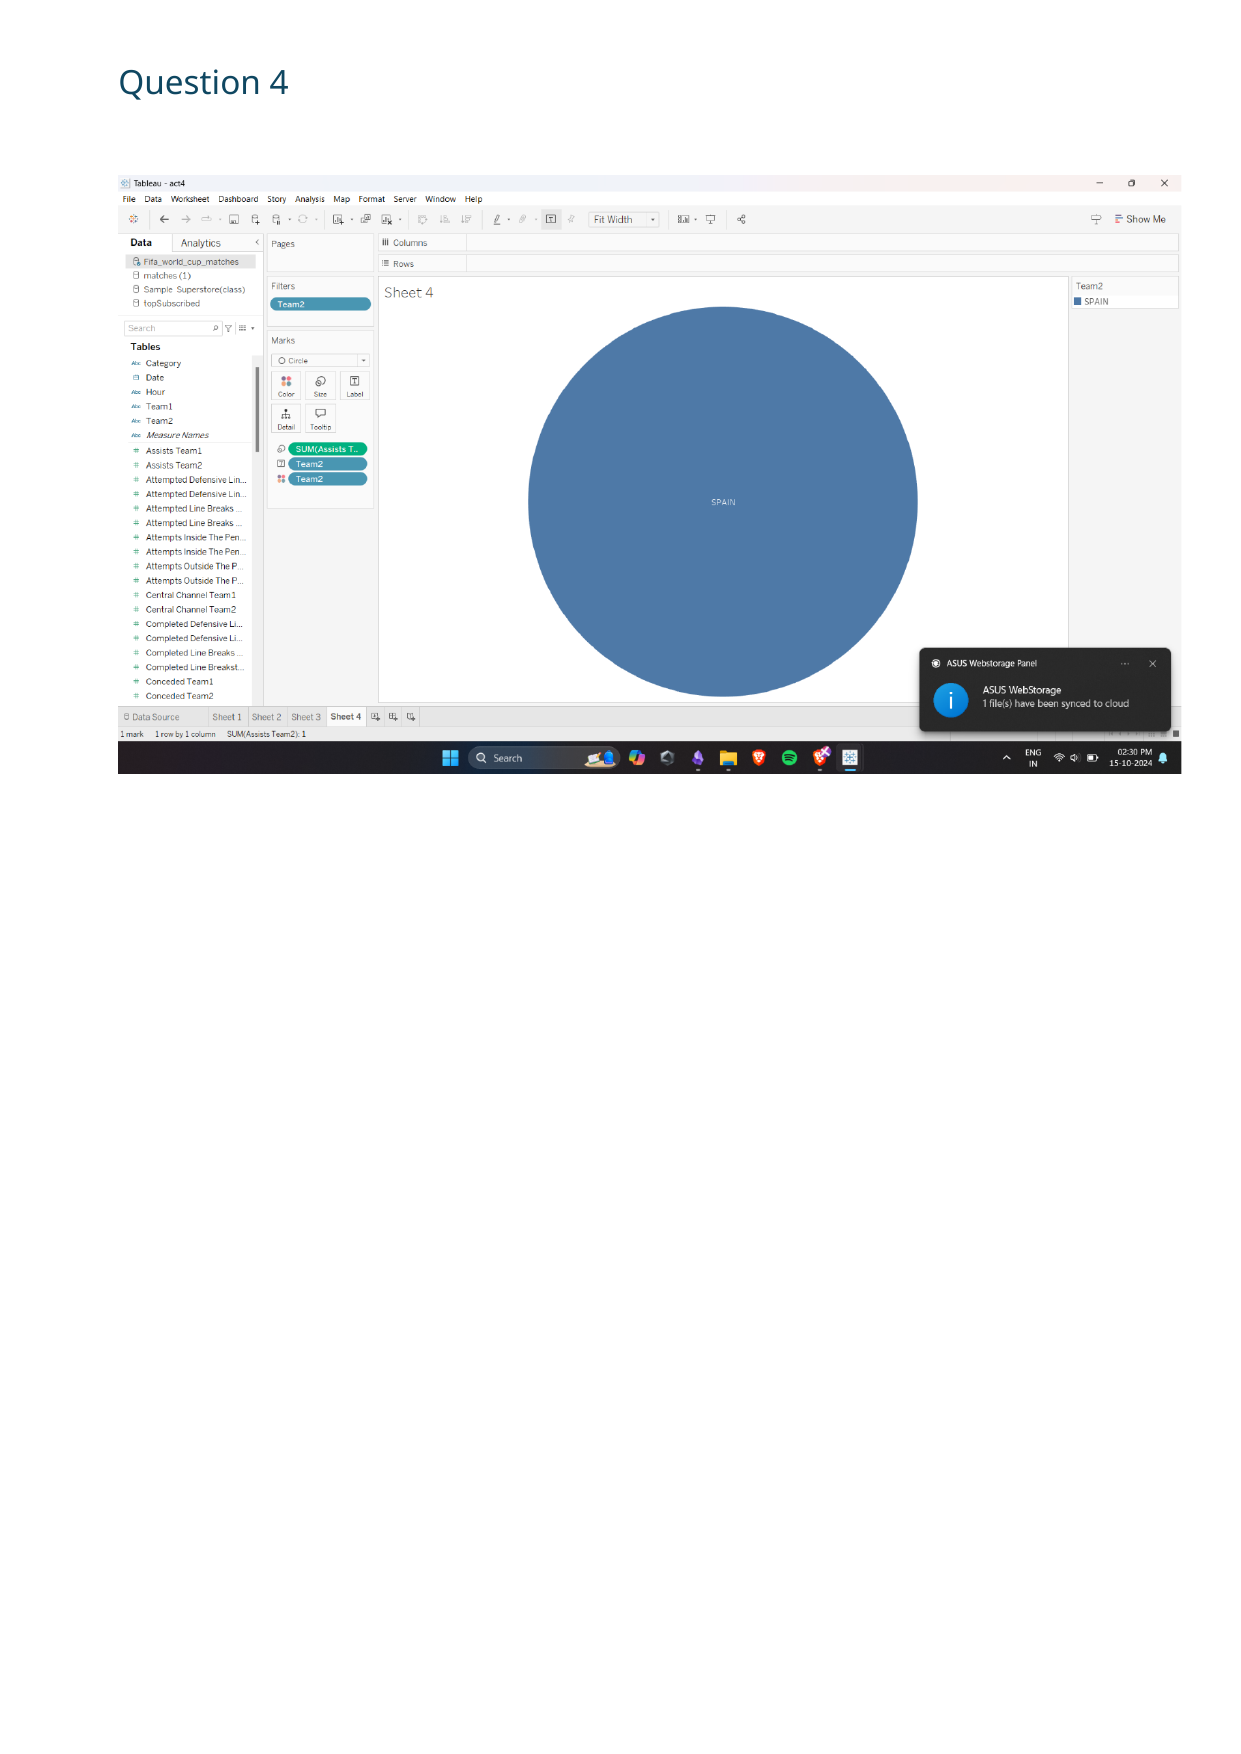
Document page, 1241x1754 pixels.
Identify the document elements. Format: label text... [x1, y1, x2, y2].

picture [118, 175, 1182, 774]
subtitle Question 4 [118, 59, 1181, 104]
